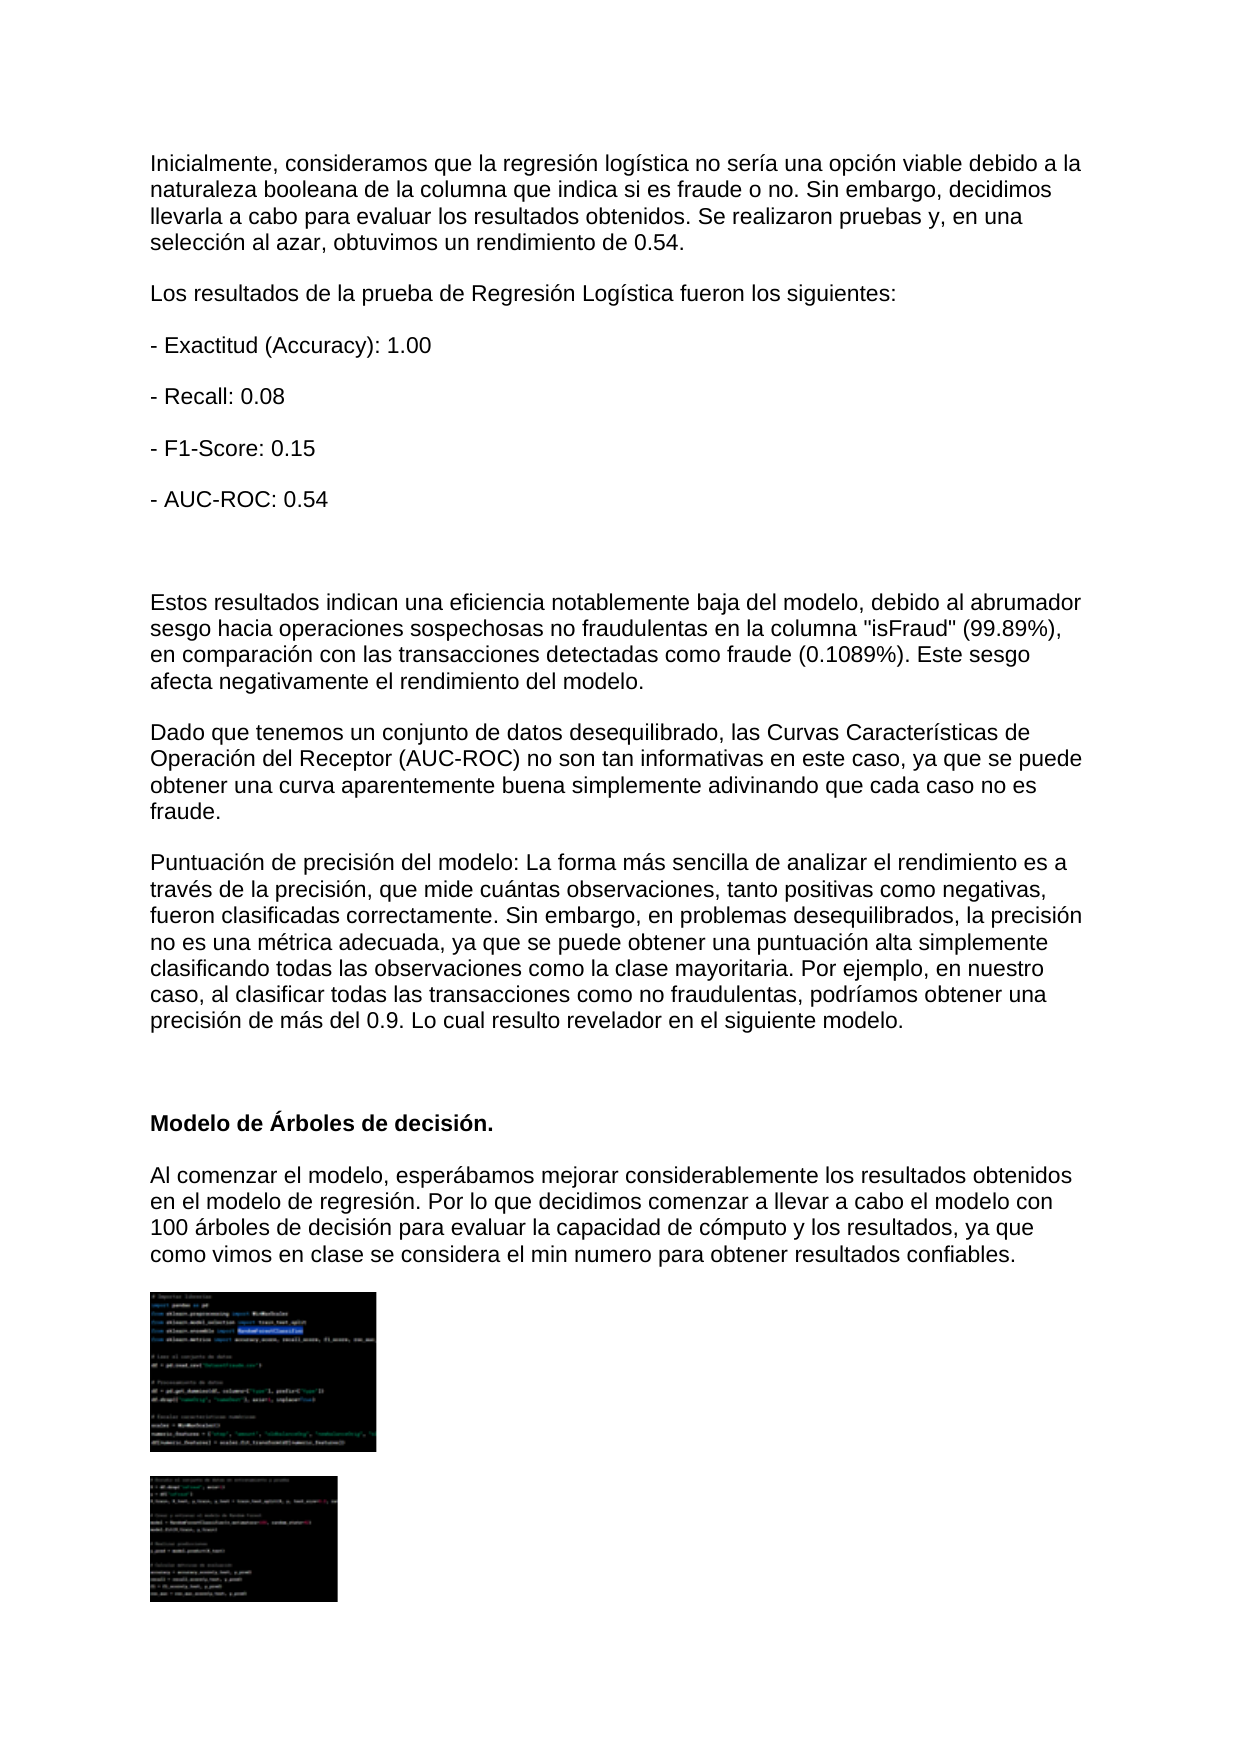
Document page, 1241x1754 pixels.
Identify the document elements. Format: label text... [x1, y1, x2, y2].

text - F1-Score: 0.15 [150, 434, 1090, 461]
text Inicialmente, consideramos que la regresión logística no sería una opción viable debido a la naturaleza booleana de la columna que indica si es fraude o no. Sin embargo, decidimos llevarla a cabo para evaluar los resultados obtenidos. Se realizaron pruebas y, en una selección al azar, obtuvimos un rendimiento de 0.54. [150, 150, 1090, 255]
text - Exactitud (Accuracy): 1.00 [150, 332, 1090, 358]
text Estos resultados indican una eficiencia notablemente baja del modelo, debido al abrumador sesgo hacia operaciones sospechosas no fraudulentas en la columna "isFraud" (99.89%), en comparación con las transacciones detectadas como fraude (0.1089%). Este sesgo afecta negativamente el rendimiento del modelo. [150, 588, 1090, 694]
picture [150, 1292, 377, 1452]
text Dado que tenemos un conjunto de datos desequilibrado, las Curvas Características de Operación del Receptor (AUC-ROC) no son tan informativas en este caso, ya que se puede obtener una curva aparentemente buena simplemente adivinando que cada caso no es fraude. [150, 719, 1090, 824]
text Modelo de Árboles de decisión. [150, 1110, 1090, 1137]
picture [150, 1476, 338, 1602]
text Al comenzar el modelo, esperábamos mejorar considerablemente los resultados obtenidos en el modelo de regresión. Por lo que decidimos comenzar a llevar a cabo el modelo con 100 árboles de decisión para evaluar la capacidad de cómputo y los resultados, ya que como vimos en clase se considera el min numero para obtener resultados confiables. [150, 1162, 1090, 1267]
text Los resultados de la prueba de Regresión Logística fueron los siguientes: [150, 280, 1090, 307]
text - AUC-ROC: 0.54 [150, 486, 1090, 512]
text - Recall: 0.08 [150, 383, 1090, 409]
text Puntuación de precisión del modelo: La forma más sencilla de analizar el rendimiento es a través de la precisión, que mide cuántas observaciones, tanto positivas como negativas, fueron clasificadas correctamente. Sin embargo, en problemas desequilibrados, la precisión no es una métrica adecuada, ya que se puede obtener una puntuación alta simplemente clasificando todas las observaciones como la clase mayoritaria. Por ejemplo, en nuestro caso, al clasificar todas las transacciones como no fraudulentas, podríamos obtener una precisión de más del 0.9. Lo cual resulto revelador en el siguiente modelo. [150, 849, 1090, 1034]
